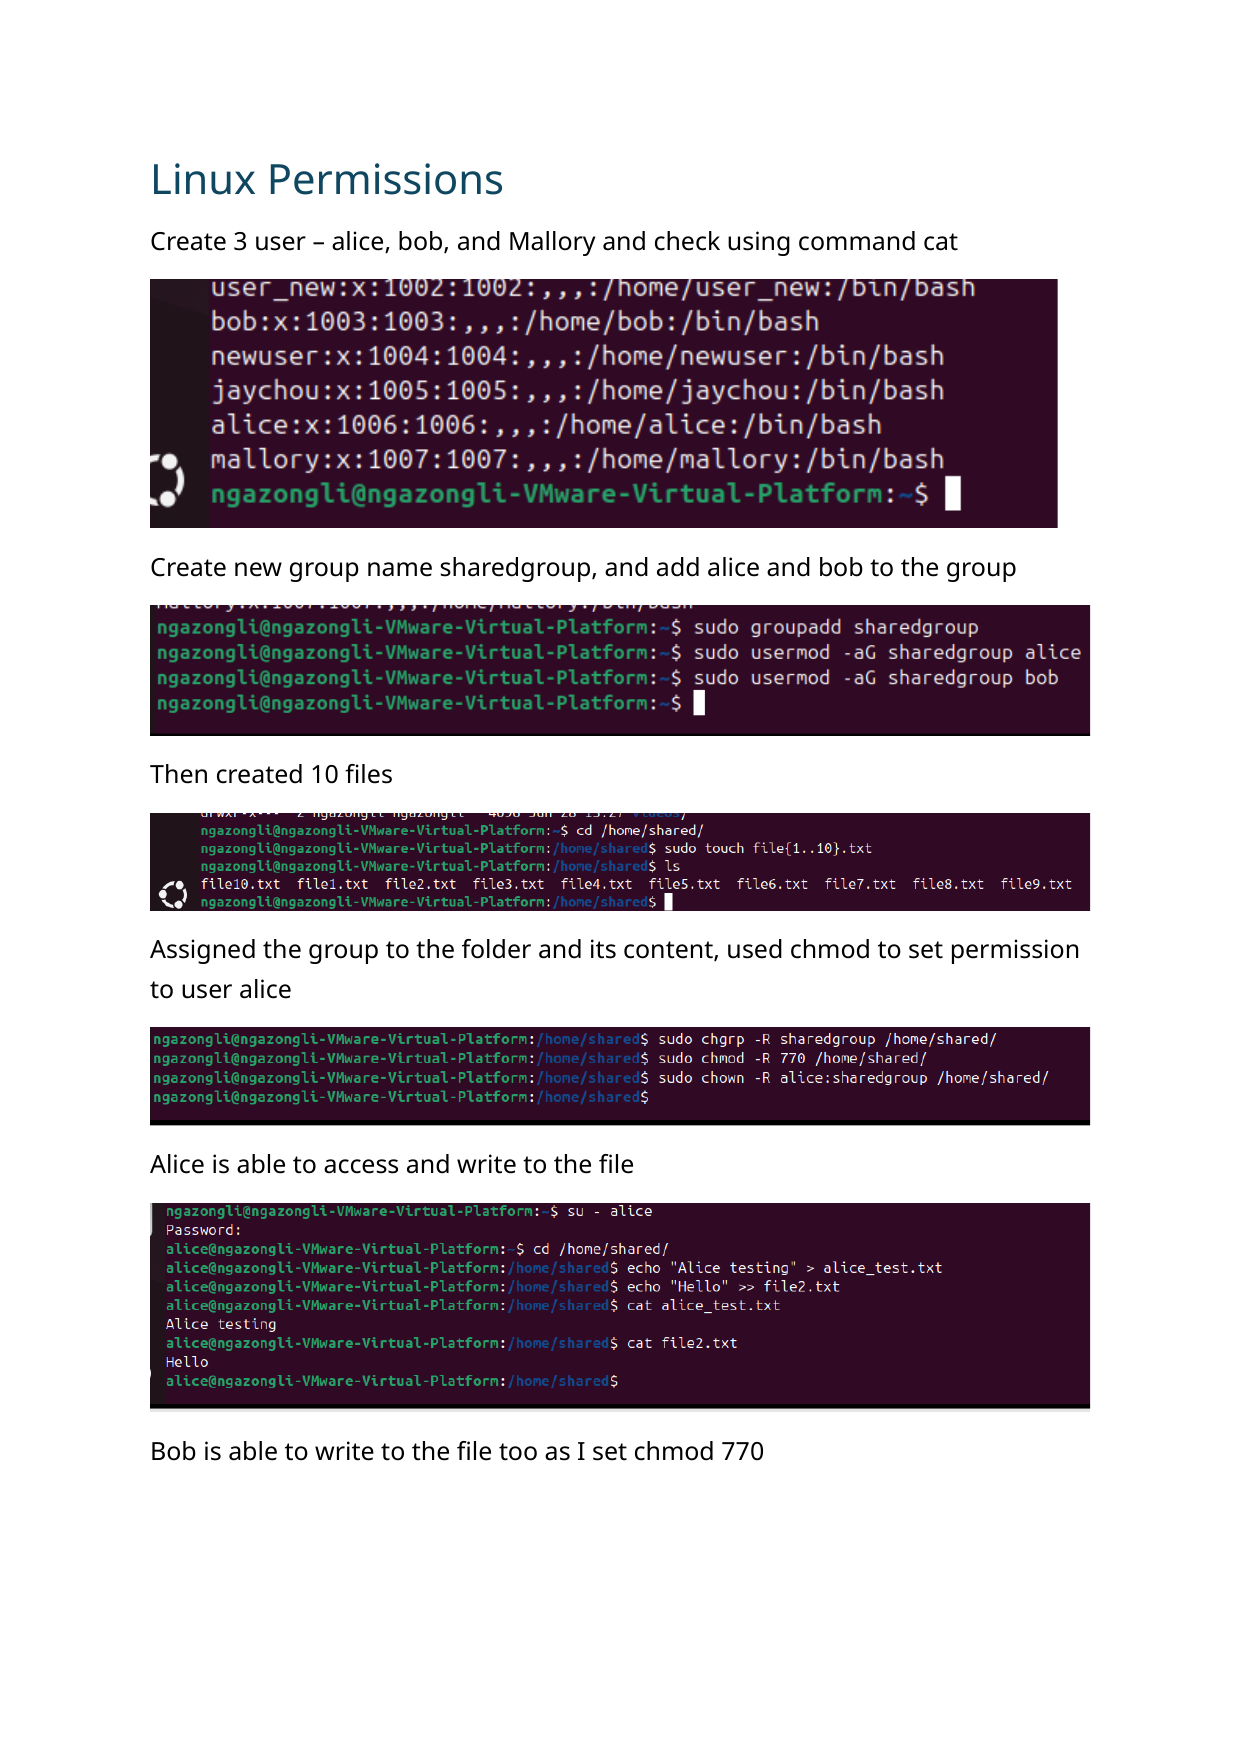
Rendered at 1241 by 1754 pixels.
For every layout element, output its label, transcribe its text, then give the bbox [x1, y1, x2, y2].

text Assigned the group to the folder and its content, used chmod to set permission to user alice [150, 932, 1090, 1005]
text Alice is able to access and write to the file [150, 1147, 1090, 1181]
text Create new group name sharedgroup, and add alice and bob to the group [150, 549, 1090, 584]
text Bob is able to write to the file too as I set chmod 770 [150, 1434, 1090, 1468]
picture [150, 279, 1058, 528]
picture [150, 605, 1091, 736]
picture [150, 1203, 1091, 1412]
text Then created 10 files [150, 757, 1090, 791]
subtitle Linux Permissions [150, 150, 1090, 207]
text Create 3 user – alice, bob, and Mallory and check using command cat [150, 223, 1090, 258]
picture [150, 813, 1091, 911]
picture [150, 1027, 1091, 1126]
